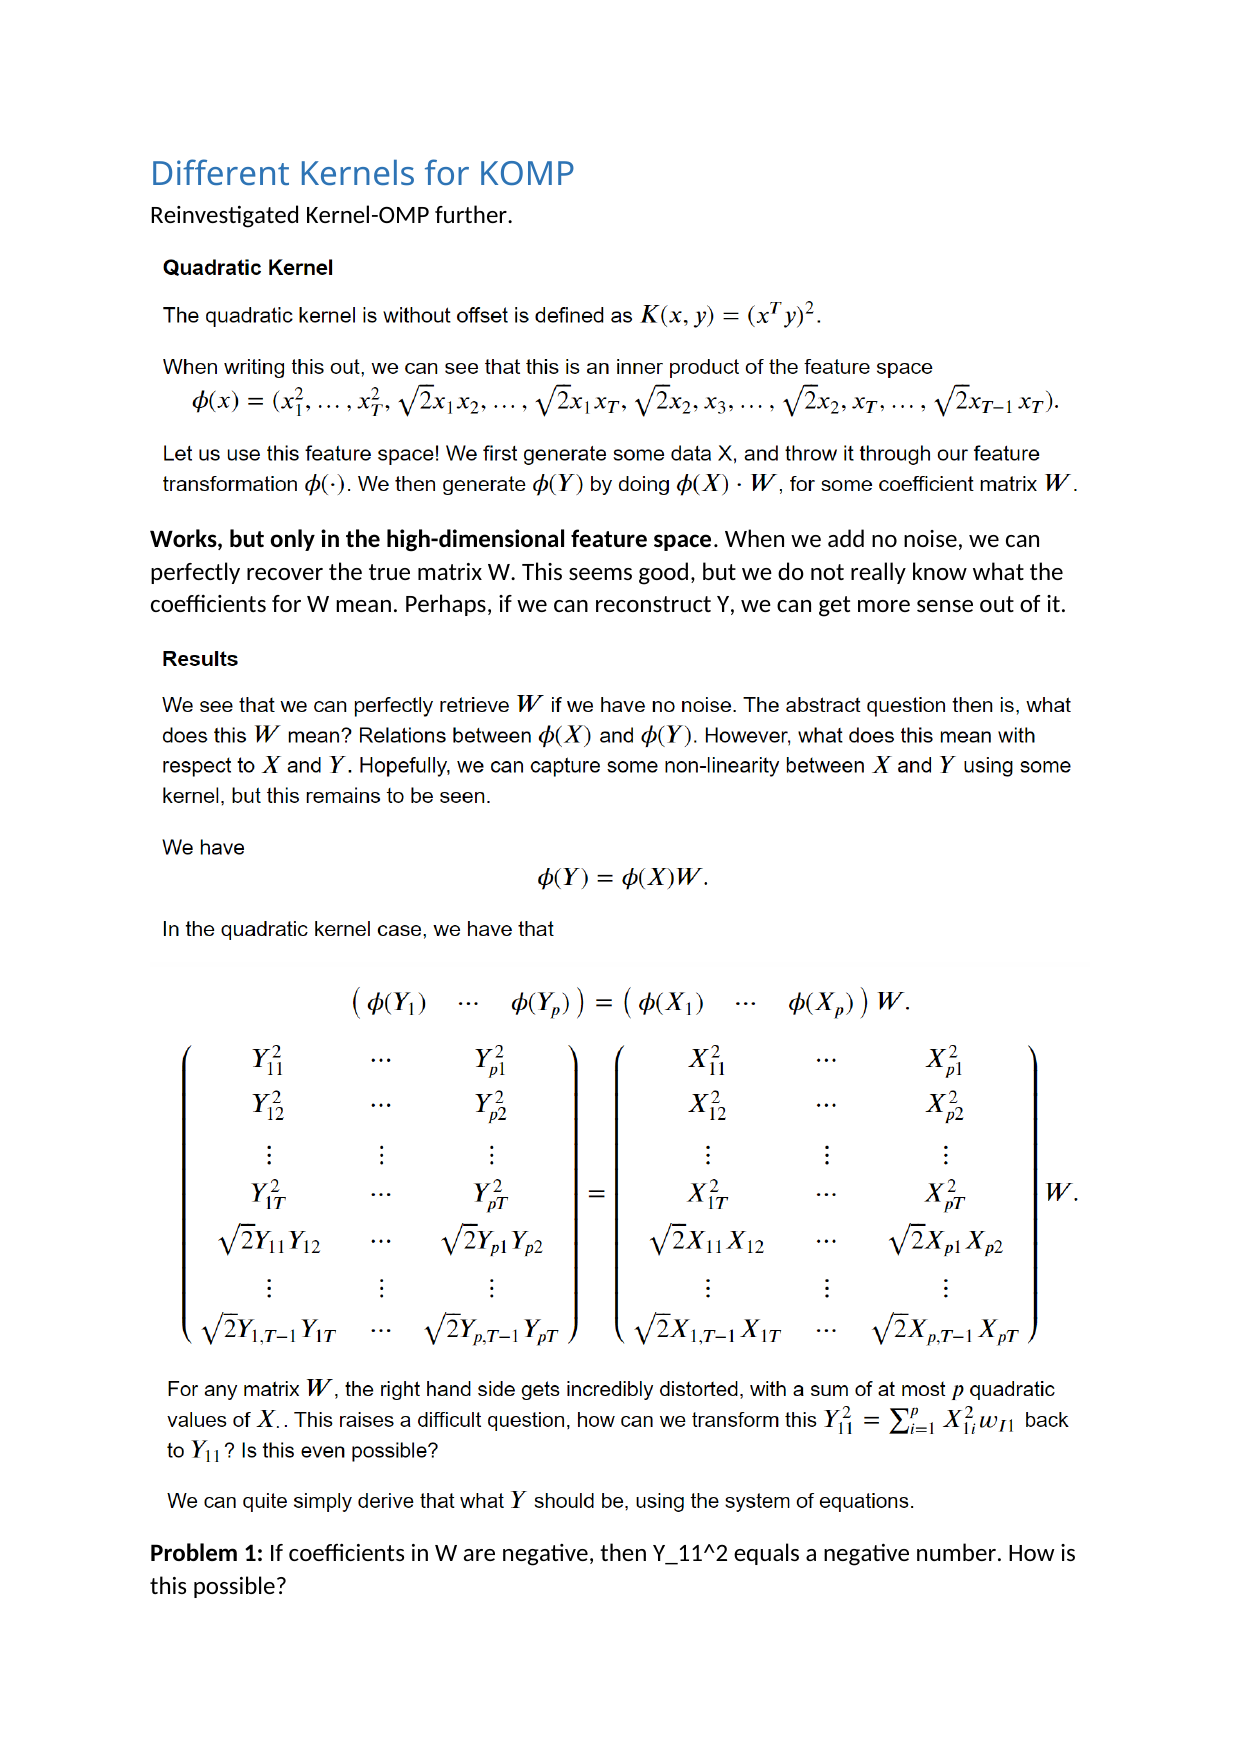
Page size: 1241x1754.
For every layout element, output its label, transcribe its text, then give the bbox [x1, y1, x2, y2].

picture [150, 638, 1091, 944]
text Problem 1: If coefficients in W are negative, then Y_11^2 equals a negative number. How is this possible? [150, 1537, 1090, 1601]
picture [150, 1370, 1091, 1519]
subtitle Different Kernels for KOMP [150, 150, 1090, 195]
text Works, but only in the high-dimensional feature space. When we add no noise, we can perfectly recover the true matrix W. This seems good, but we do not really know what the coefficients for W mean. Perhaps, if we can reconstruct Y, we can get more sense out of it. [150, 523, 1090, 619]
text Reinvestigated Kernel-OMP further. [150, 199, 1090, 229]
picture [150, 962, 1091, 1352]
picture [150, 248, 1091, 504]
